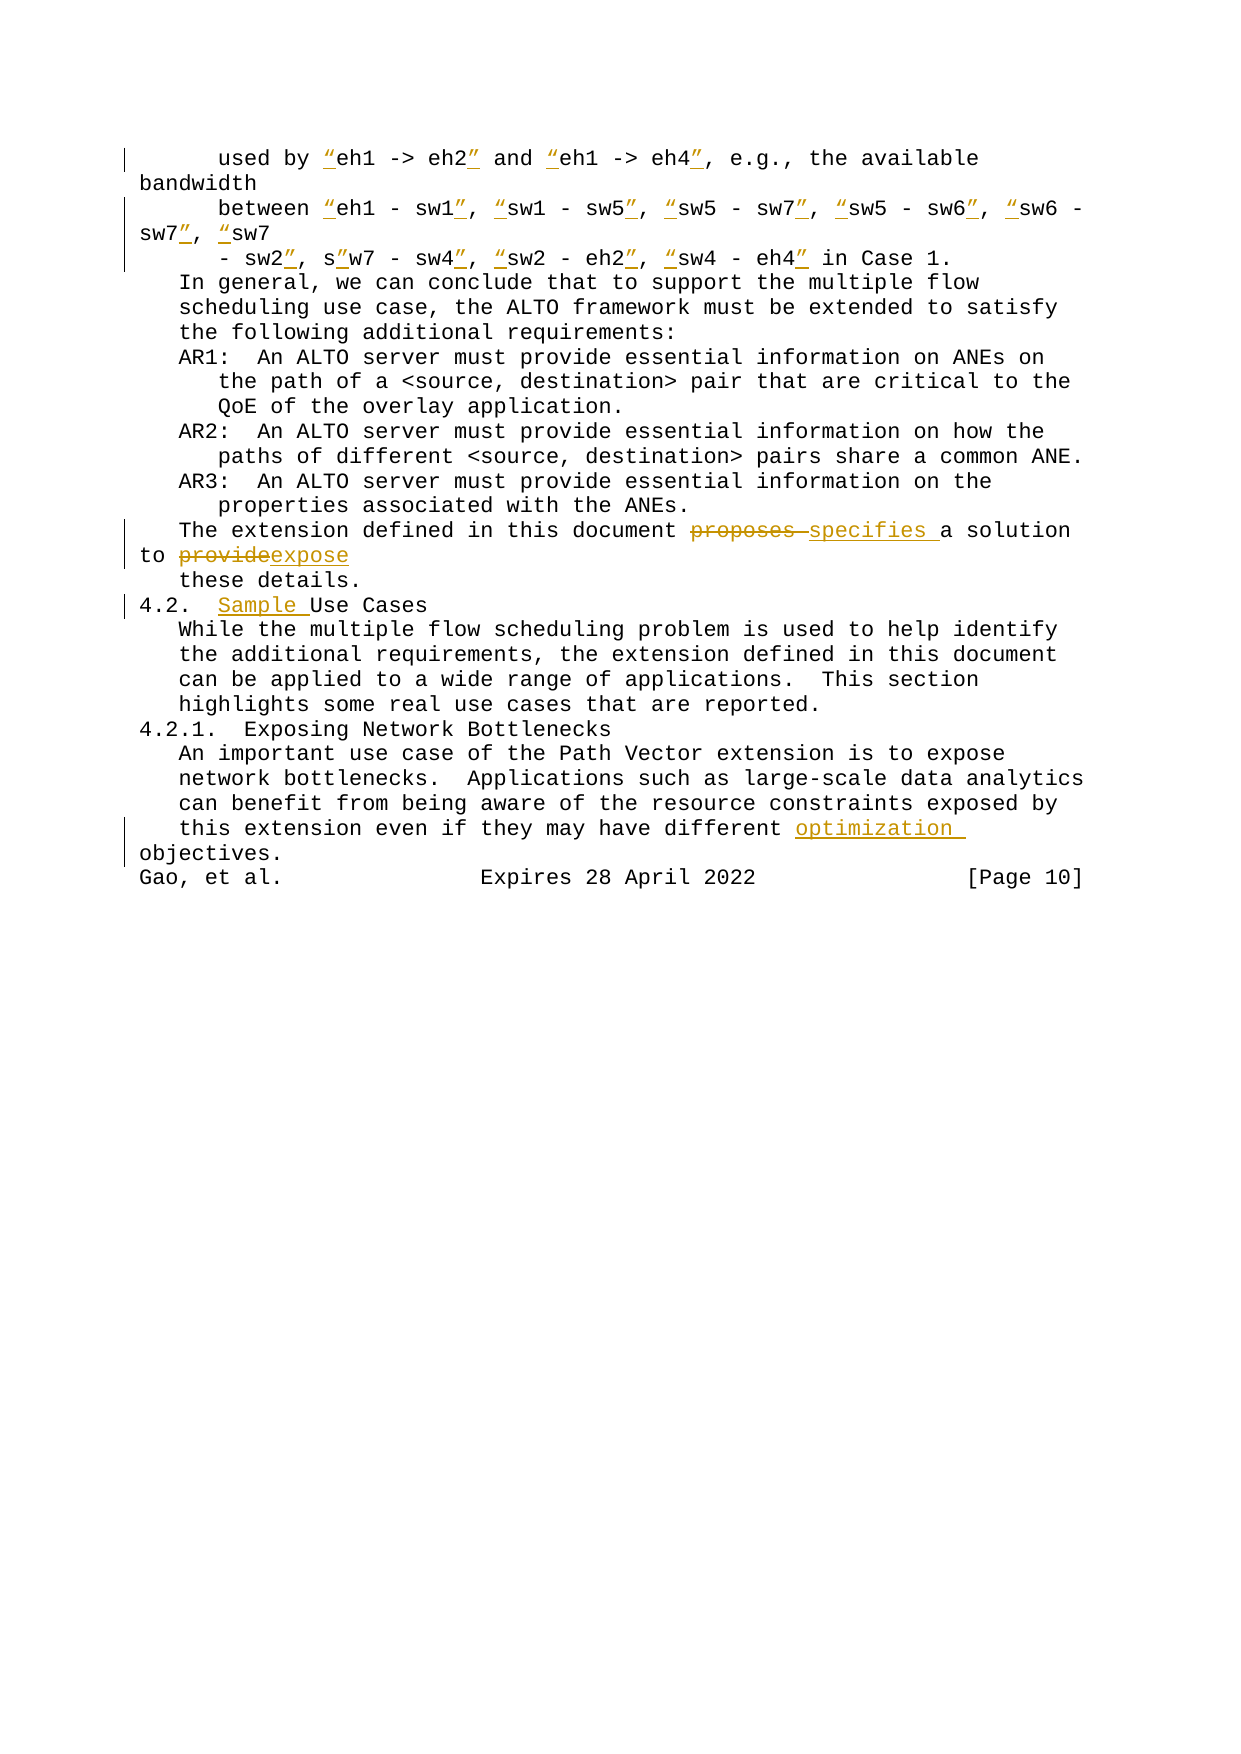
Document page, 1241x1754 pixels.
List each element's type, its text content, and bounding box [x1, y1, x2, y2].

text used by eh1 -> eh2 and eh1 -> eh4, e.g., the available bandwidth [139, 148, 1101, 197]
text network bottlenecks. Applications such as large-scale data analytics [139, 767, 1101, 792]
text AR2: An ALTO server must provide essential information on how the [139, 420, 1101, 445]
text 4.2. Use Cases [139, 594, 1101, 619]
text AR3: An ALTO server must provide essential information on the [139, 470, 1101, 495]
text the path of a <source, destination> pair that are critical to the [139, 371, 1101, 396]
text In general, we can conclude that to support the multiple flow [139, 272, 1101, 296]
text this extension even if they may have different objectives. [139, 817, 1101, 867]
text The extension defined in this document a solution to [139, 519, 1101, 569]
text An important use case of the Path Vector extension is to expose [139, 743, 1101, 767]
text scheduling use case, the ALTO framework must be extended to satisfy [139, 296, 1101, 321]
text highlights some real use cases that are reported. [139, 693, 1101, 718]
text can be applied to a wide range of applications. This section [139, 668, 1101, 693]
text can benefit from being aware of the resource constraints exposed by [139, 792, 1101, 817]
text the following additional requirements: [139, 321, 1101, 346]
text the additional requirements, the extension defined in this document [139, 643, 1101, 668]
text AR1: An ALTO server must provide essential information on ANEs on [139, 346, 1101, 371]
text 4.2.1. Exposing Network Bottlenecks [139, 718, 1101, 743]
text properties associated with the ANEs. [139, 495, 1101, 519]
text While the multiple flow scheduling problem is used to help identify [139, 619, 1101, 643]
text between eh1 - sw1, sw1 - sw5, sw5 - sw7, sw5 - sw6, sw6 - sw7, sw7 [139, 197, 1101, 247]
text these details. [139, 569, 1101, 594]
text - sw2, sw7 - sw4, sw2 - eh2, sw4 - eh4 in Case 1. [139, 247, 1101, 272]
text QoE of the overlay application. [139, 396, 1101, 420]
text Gao, et al. Expires 28 April 2022 [Page 10] [139, 867, 1101, 891]
text paths of different <source, destination> pairs share a common ANE. [139, 445, 1101, 470]
